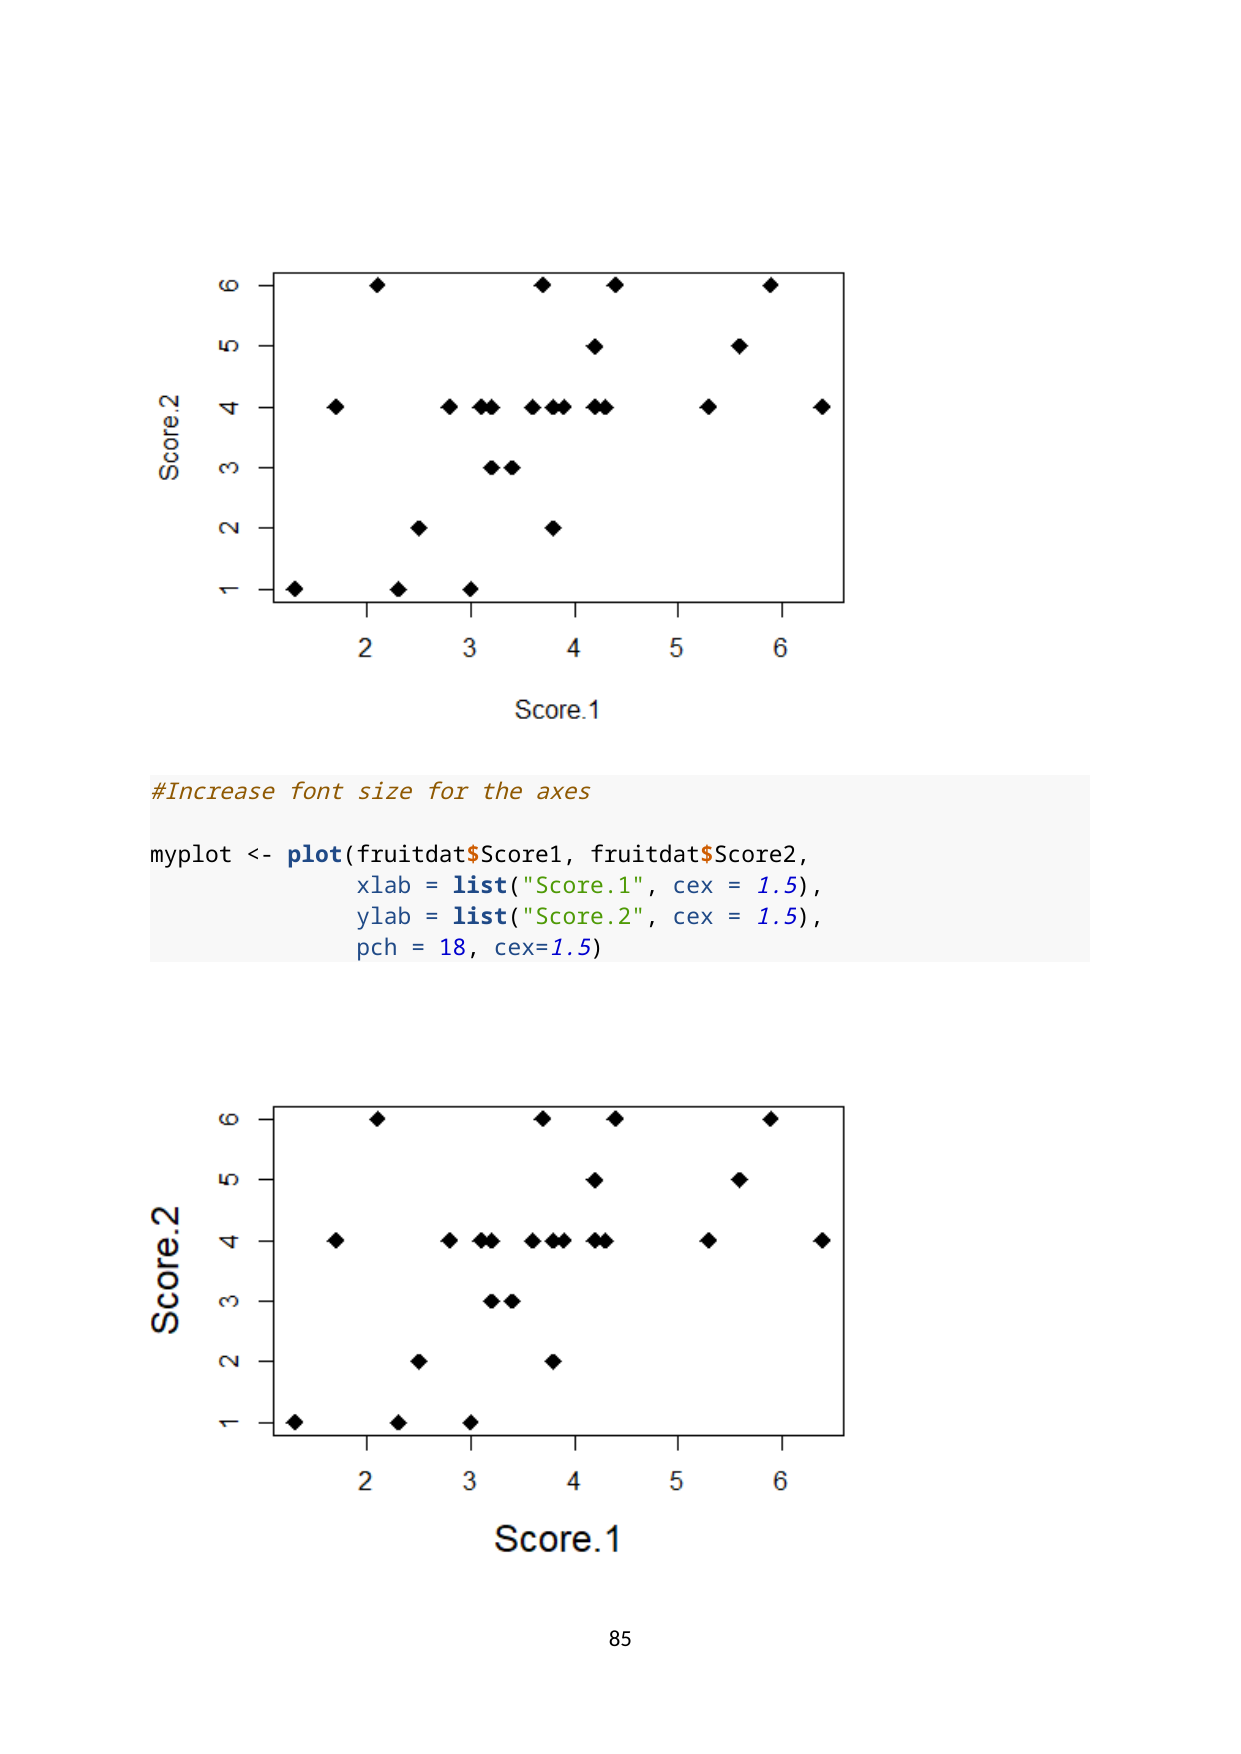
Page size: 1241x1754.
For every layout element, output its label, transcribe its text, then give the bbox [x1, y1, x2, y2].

text #Increase font size for the axes myplot <- plot(fruitdat$Score1, fruitdat$Score2, xlab = list("Score.1", cex = 1.5), ylab = list("Score.2", cex = 1.5), pch = 18, cex=1.5) [150, 775, 1090, 962]
picture [150, 983, 908, 1590]
picture [150, 150, 908, 757]
